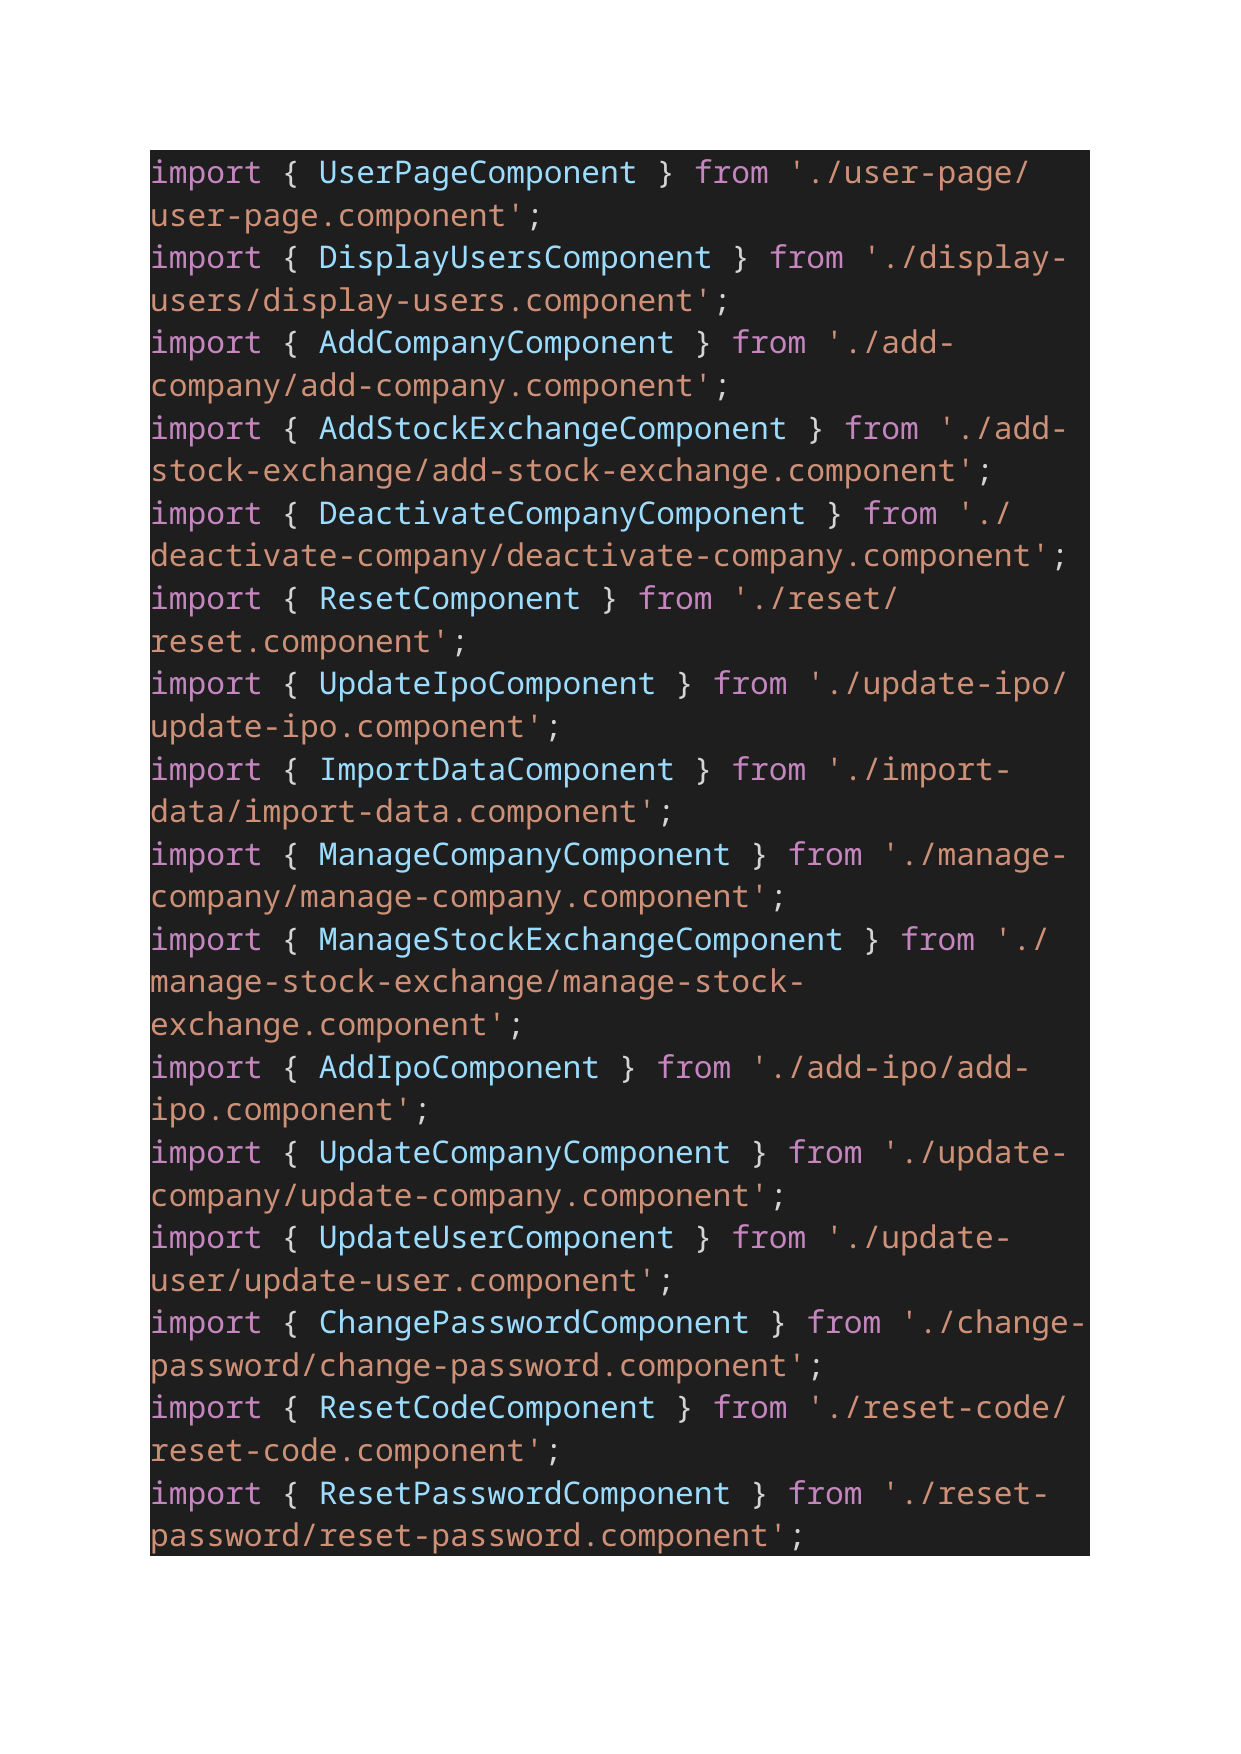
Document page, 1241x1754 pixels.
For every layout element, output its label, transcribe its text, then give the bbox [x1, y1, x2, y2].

text import { AddIpoComponent } from './add-ipo/add-ipo.component'; [150, 1045, 1090, 1130]
text import { UpdateCompanyComponent } from './update-company/update-company.component'; [150, 1130, 1090, 1215]
text import { ManageStockExchangeComponent } from './manage-stock-exchange/manage-stock-exchange.component'; [150, 917, 1090, 1045]
text import { ResetComponent } from './reset/reset.component'; [150, 576, 1090, 661]
text import { DisplayUsersComponent } from './display-users/display-users.component'; [150, 235, 1090, 320]
text import { UpdateIpoComponent } from './update-ipo/update-ipo.component'; [150, 661, 1090, 746]
text import { DeactivateCompanyComponent } from './deactivate-company/deactivate-company.component'; [150, 491, 1090, 576]
text import { ResetCodeComponent } from './reset-code/reset-code.component'; [150, 1386, 1090, 1471]
text import { ImportDataComponent } from './import-data/import-data.component'; [150, 746, 1090, 832]
text import { ChangePasswordComponent } from './change-password/change-password.component'; [150, 1300, 1090, 1386]
text import { UpdateUserComponent } from './update-user/update-user.component'; [150, 1215, 1090, 1300]
text import { UserPageComponent } from './user-page/user-page.component'; [150, 150, 1090, 235]
text import { AddStockExchangeComponent } from './add-stock-exchange/add-stock-exchange.component'; [150, 406, 1090, 491]
text import { AddCompanyComponent } from './add-company/add-company.component'; [150, 320, 1090, 406]
text import { ManageCompanyComponent } from './manage-company/manage-company.component'; [150, 832, 1090, 917]
text import { ResetPasswordComponent } from './reset-password/reset-password.component'; [150, 1471, 1090, 1556]
